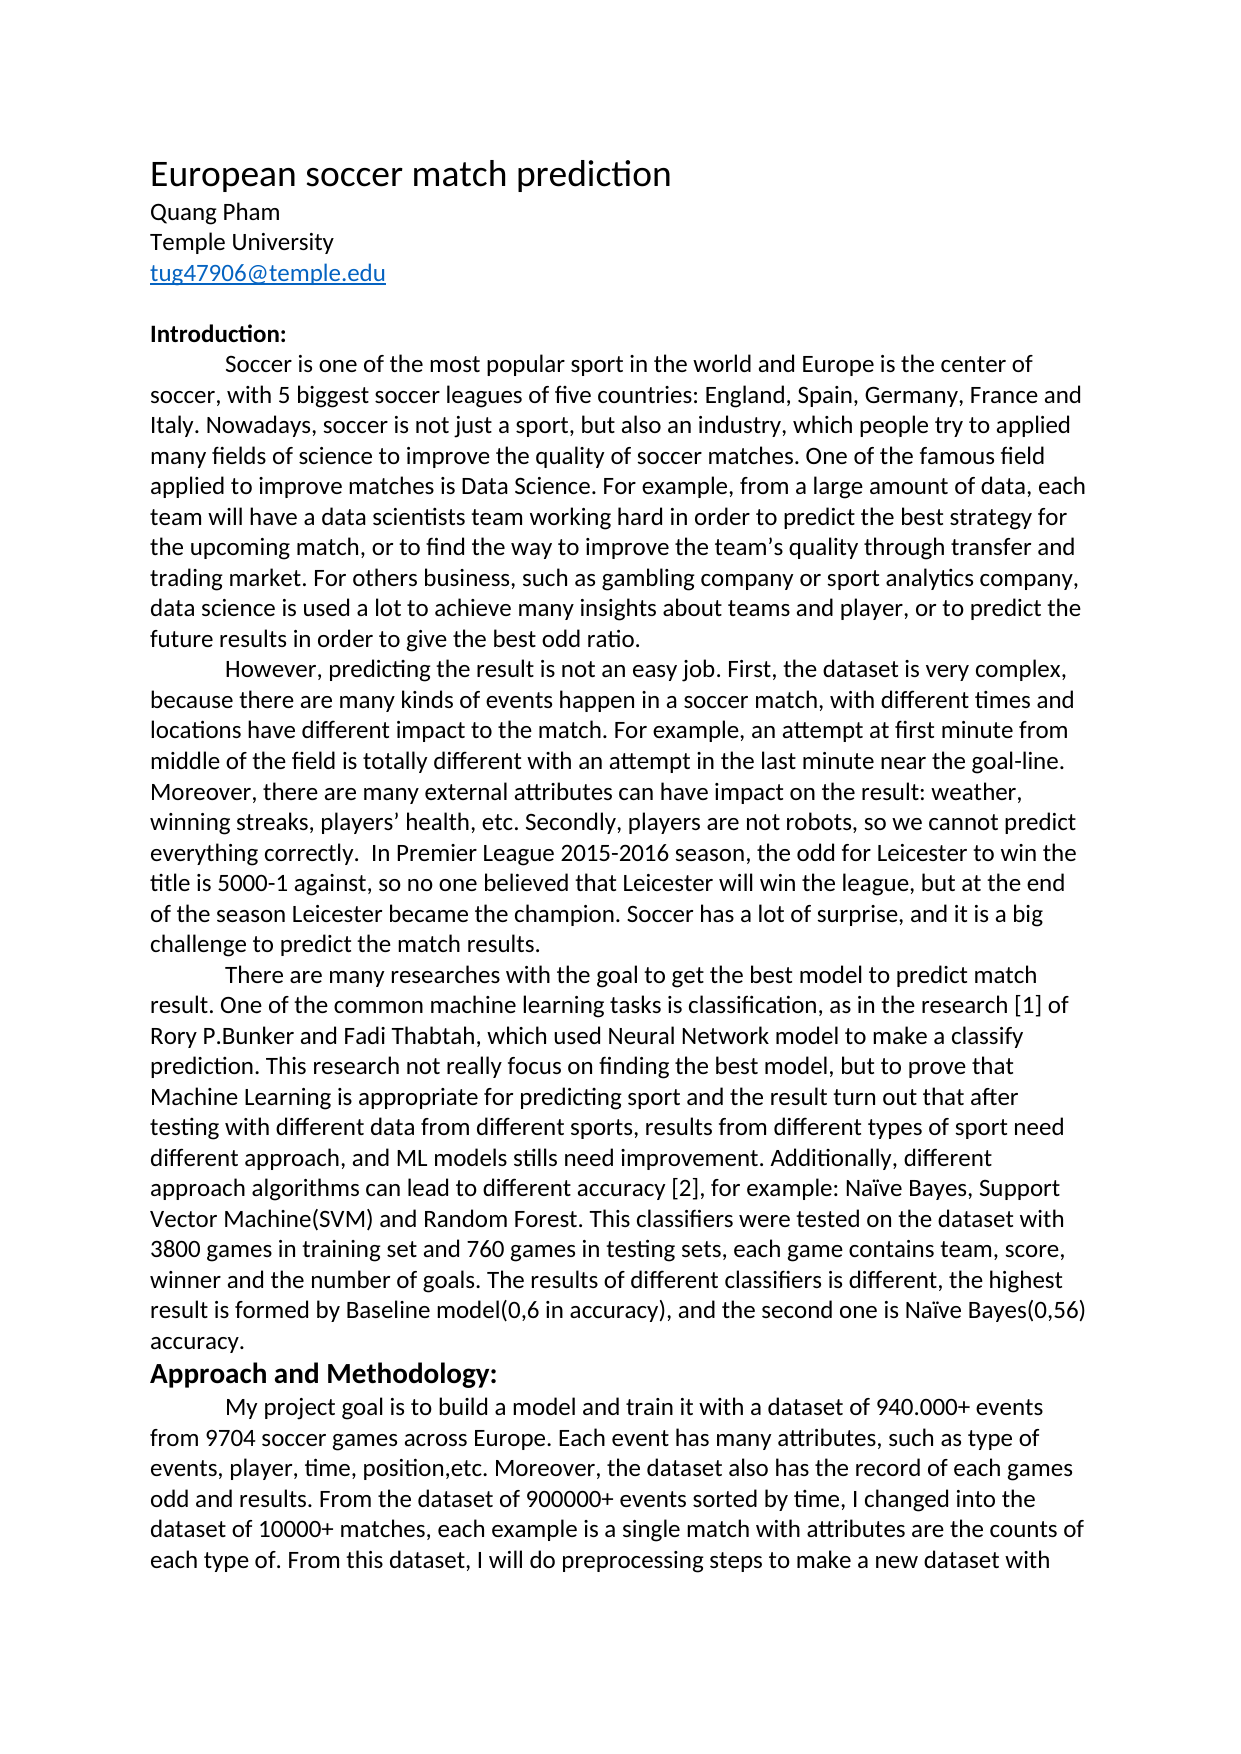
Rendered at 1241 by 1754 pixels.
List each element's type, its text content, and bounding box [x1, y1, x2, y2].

text tug47906@temple.edu [150, 257, 1090, 287]
text However, predicting the result is not an easy job. First, the dataset is very complex, because there are many kinds of events happen in a soccer match, with different times and locations have different impact to the match. For example, an attempt at first minute from middle of the field is totally different with an attempt in the last minute near the goal-line. Moreover, there are many external attributes can have impact on the result: weather, winning streaks, players’ health, etc. Secondly, players are not robots, so we cannot predict everything correctly. In Premier League 2015-2016 season, the odd for Leicester to win the title is 5000-1 against, so no one believed that Leicester will win the league, but at the end of the season Leicester became the champion. Soccer has a lot of surprise, and it is a big challenge to predict the match results. [150, 654, 1090, 959]
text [150, 1391, 1090, 1574]
text Introduction: [150, 318, 1090, 348]
text Soccer is one of the most popular sport in the world and Europe is the center of soccer, with 5 biggest soccer leagues of five countries: England, Spain, Germany, France and Italy. Nowadays, soccer is not just a sport, but also an industry, which people try to applied many fields of science to improve the quality of soccer matches. One of the famous field applied to improve matches is Data Science. For example, from a large amount of data, each team will have a data scientists team working hard in order to predict the best strategy for the upcoming match, or to find the way to improve the team’s quality through transfer and trading market. For others business, such as gambling company or sport analytics company, data science is used a lot to achieve many insights about teams and player, or to predict the future results in order to give the best odd ratio. [150, 348, 1090, 654]
text Approach and Methodology: [150, 1356, 1090, 1391]
text Quang Pham [150, 196, 1090, 226]
text European soccer match prediction [150, 150, 1090, 196]
text There are many researches with the goal to get the best model to predict match result. One of the common machine learning tasks is classification, as in the research [1] of Rory P.Bunker and Fadi Thabtah, which used Neural Network model to make a classify prediction. This research not really focus on finding the best model, but to prove that Machine Learning is appropriate for predicting sport and the result turn out that after testing with different data from different sports, results from different types of sport need different approach, and ML models stills need improvement. Additionally, different approach algorithms can lead to different accuracy [2], for example: Naïve Bayes, Support Vector Machine(SVM) and Random Forest. This classifiers were tested on the dataset with 3800 games in training set and 760 games in testing sets, each game contains team, score, winner and the number of goals. The results of different classifiers is different, the highest result is formed by Baseline model(0,6 in accuracy), and the second one is Naïve Bayes(0,56) accuracy. [150, 959, 1090, 1356]
text Temple University [150, 226, 1090, 257]
